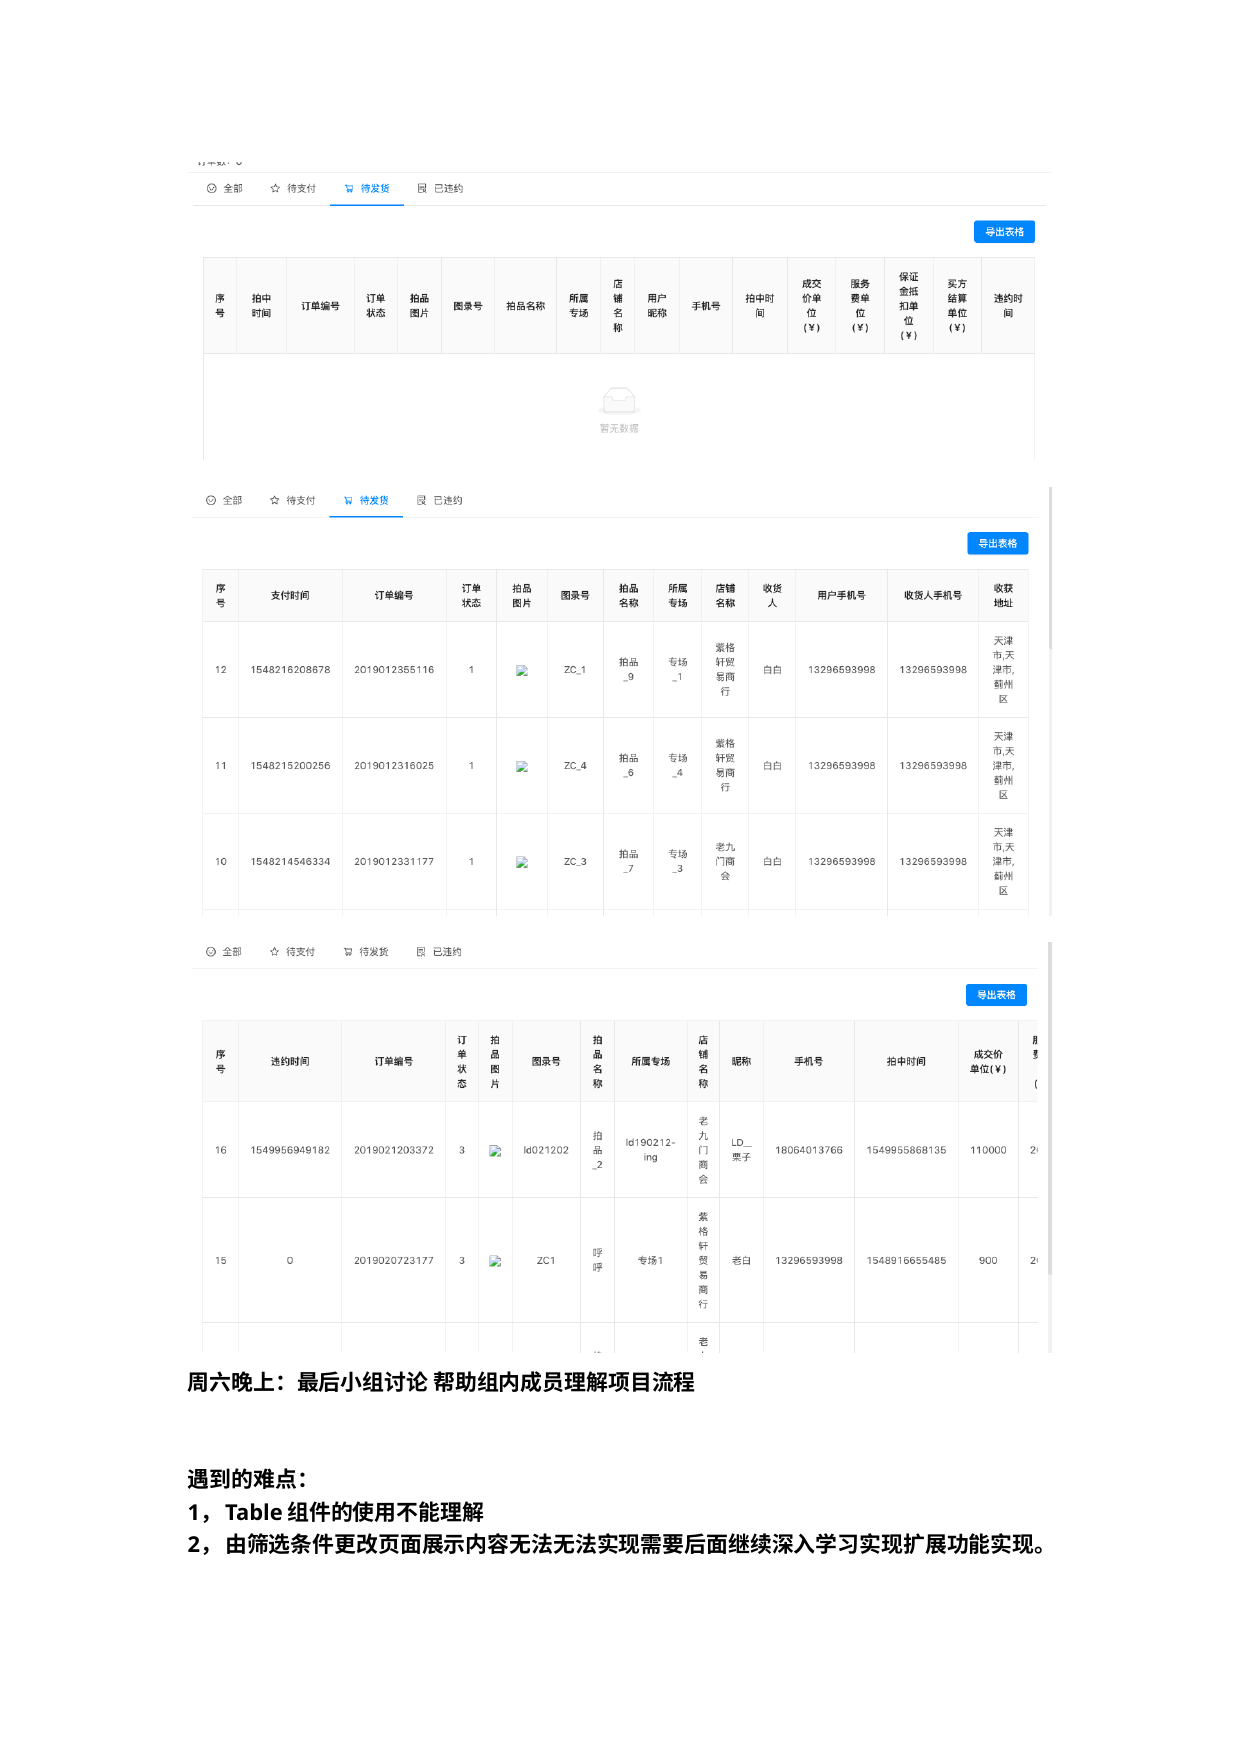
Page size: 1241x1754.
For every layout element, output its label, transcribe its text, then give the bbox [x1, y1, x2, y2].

list Table组件的使用不能理解 [187, 1494, 1053, 1527]
picture [187, 487, 1053, 916]
text 遇到的难点： [187, 1462, 1053, 1494]
picture [187, 162, 1053, 460]
picture [187, 942, 1053, 1353]
list 由筛选条件更改页面展示内容无法无法实现需要后面继续深入学习实现扩展功能实现。 [187, 1527, 1053, 1559]
text 周六晚上：最后小组讨论 帮助组内成员理解项目流程 [187, 1364, 1053, 1397]
